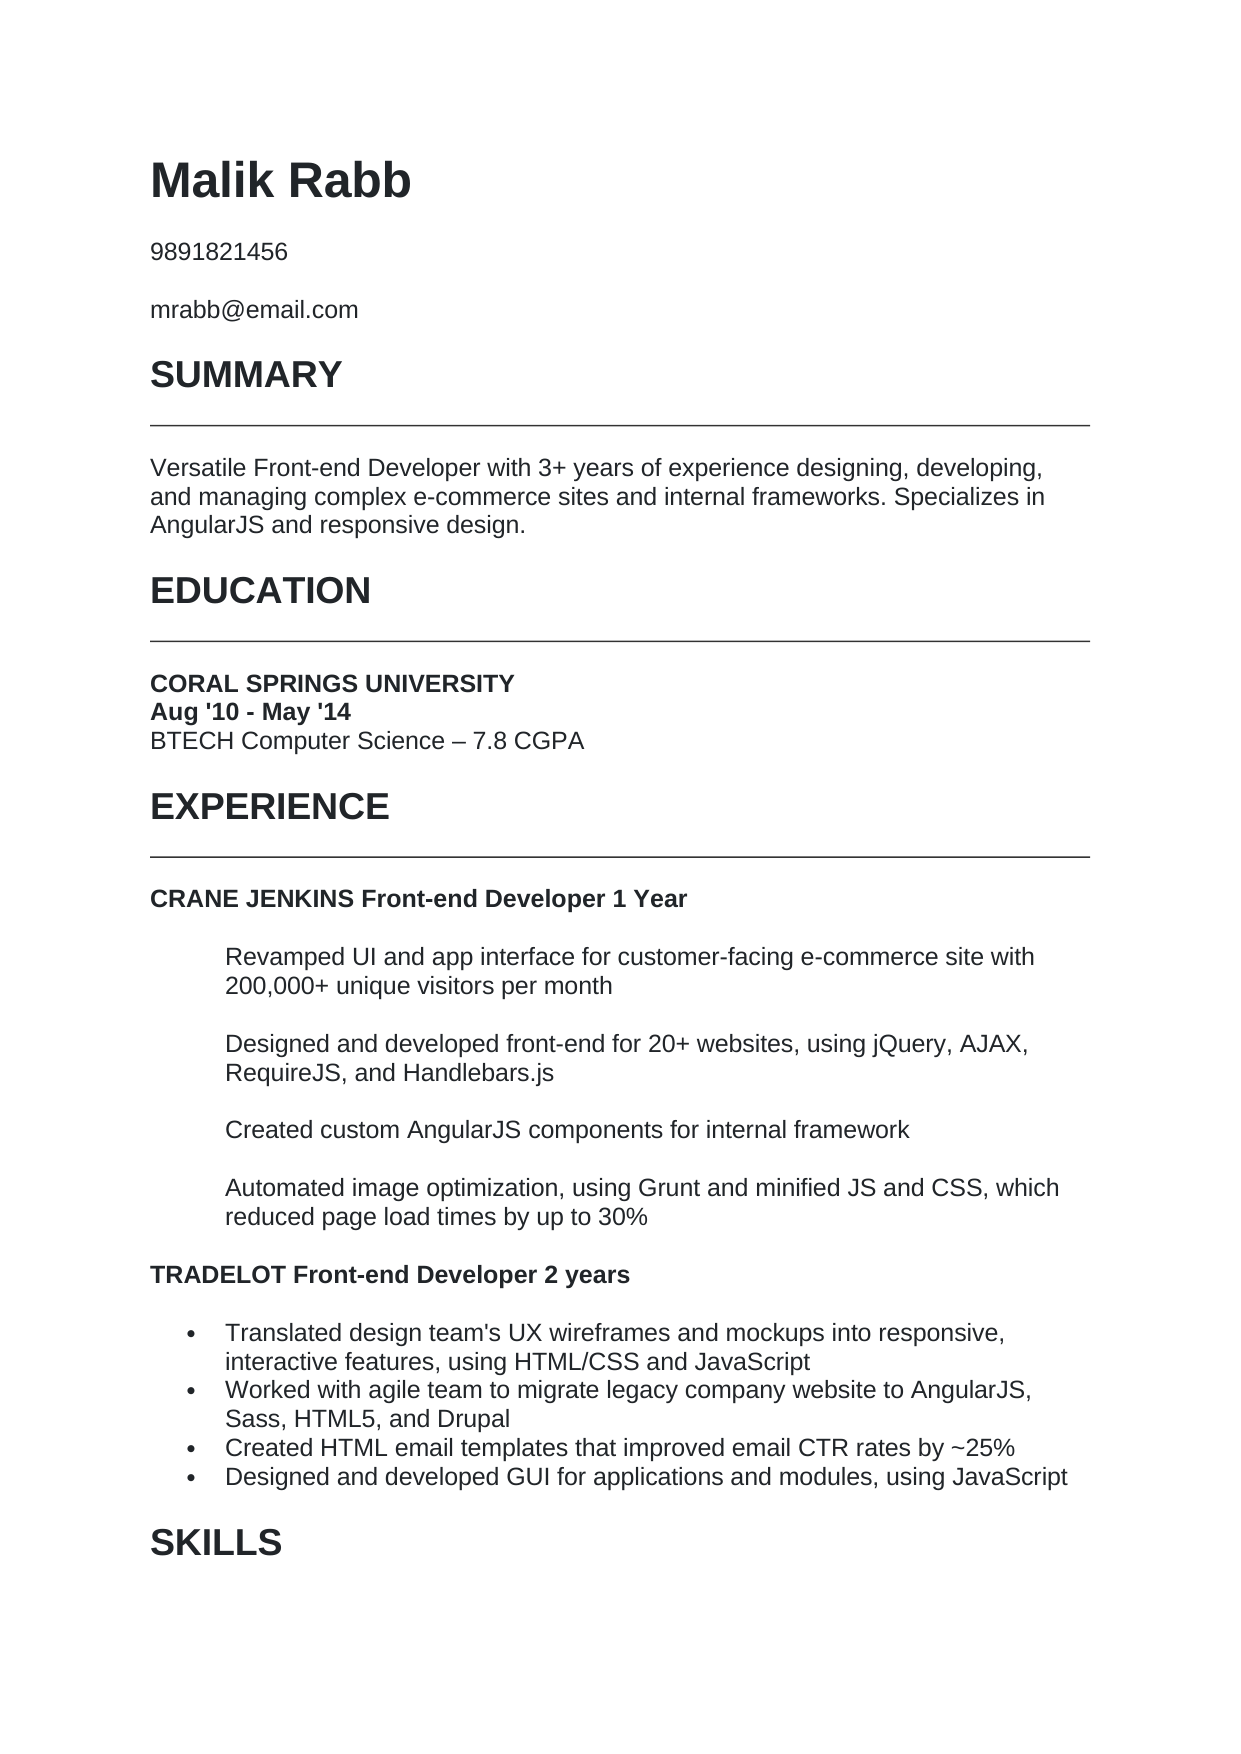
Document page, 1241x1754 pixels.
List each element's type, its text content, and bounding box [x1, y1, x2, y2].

text TRADELOT Front-end Developer 2 years [150, 1260, 1090, 1289]
text EDUCATION [150, 568, 1090, 611]
text Versatile Front-end Developer with 3+ years of experience designing, developing, and managing complex e-commerce sites and internal frameworks. Specializes in AngularJS and responsive design. [150, 453, 1090, 539]
text EXPERIENCE [150, 784, 1090, 827]
list Created HTML email templates that improved email CTR rates by ~25% [187, 1433, 1090, 1462]
text SUMMARY [150, 352, 1090, 396]
list Designed and developed GUI for applications and modules, using JavaScript [187, 1462, 1090, 1491]
text Aug '10 - May '14 [150, 697, 1090, 726]
text Revamped UI and app interface for customer-facing e-commerce site with 200,000+ unique visitors per month [225, 942, 1090, 1000]
text 9891821456 [150, 237, 1090, 265]
text CRANE JENKINS Front-end Developer 1 Year [150, 884, 1090, 913]
text Created custom AngularJS components for internal framework [225, 1116, 1090, 1144]
list Worked with agile team to migrate legacy company website to AngularJS, Sass, HTML5, and Drupal [187, 1376, 1090, 1433]
text SKILLS [150, 1520, 1090, 1563]
list Translated design team's UX wireframes and mockups into responsive, interactive features, using HTML/CSS and JavaScript [187, 1318, 1090, 1376]
text BTECH Computer Science – 7.8 CGPA [150, 726, 1090, 755]
text Malik Rabb [150, 150, 1090, 207]
text Automated image optimization, using Grunt and minified JS and CSS, which reduced page load times by up to 30% [225, 1173, 1090, 1231]
text mrabb@email.com [150, 294, 1090, 323]
text Designed and developed front-end for 20+ websites, using jQuery, AJAX, RequireJS, and Handlebars.js [225, 1029, 1090, 1086]
text CORAL SPRINGS UNIVERSITY [150, 668, 1090, 697]
